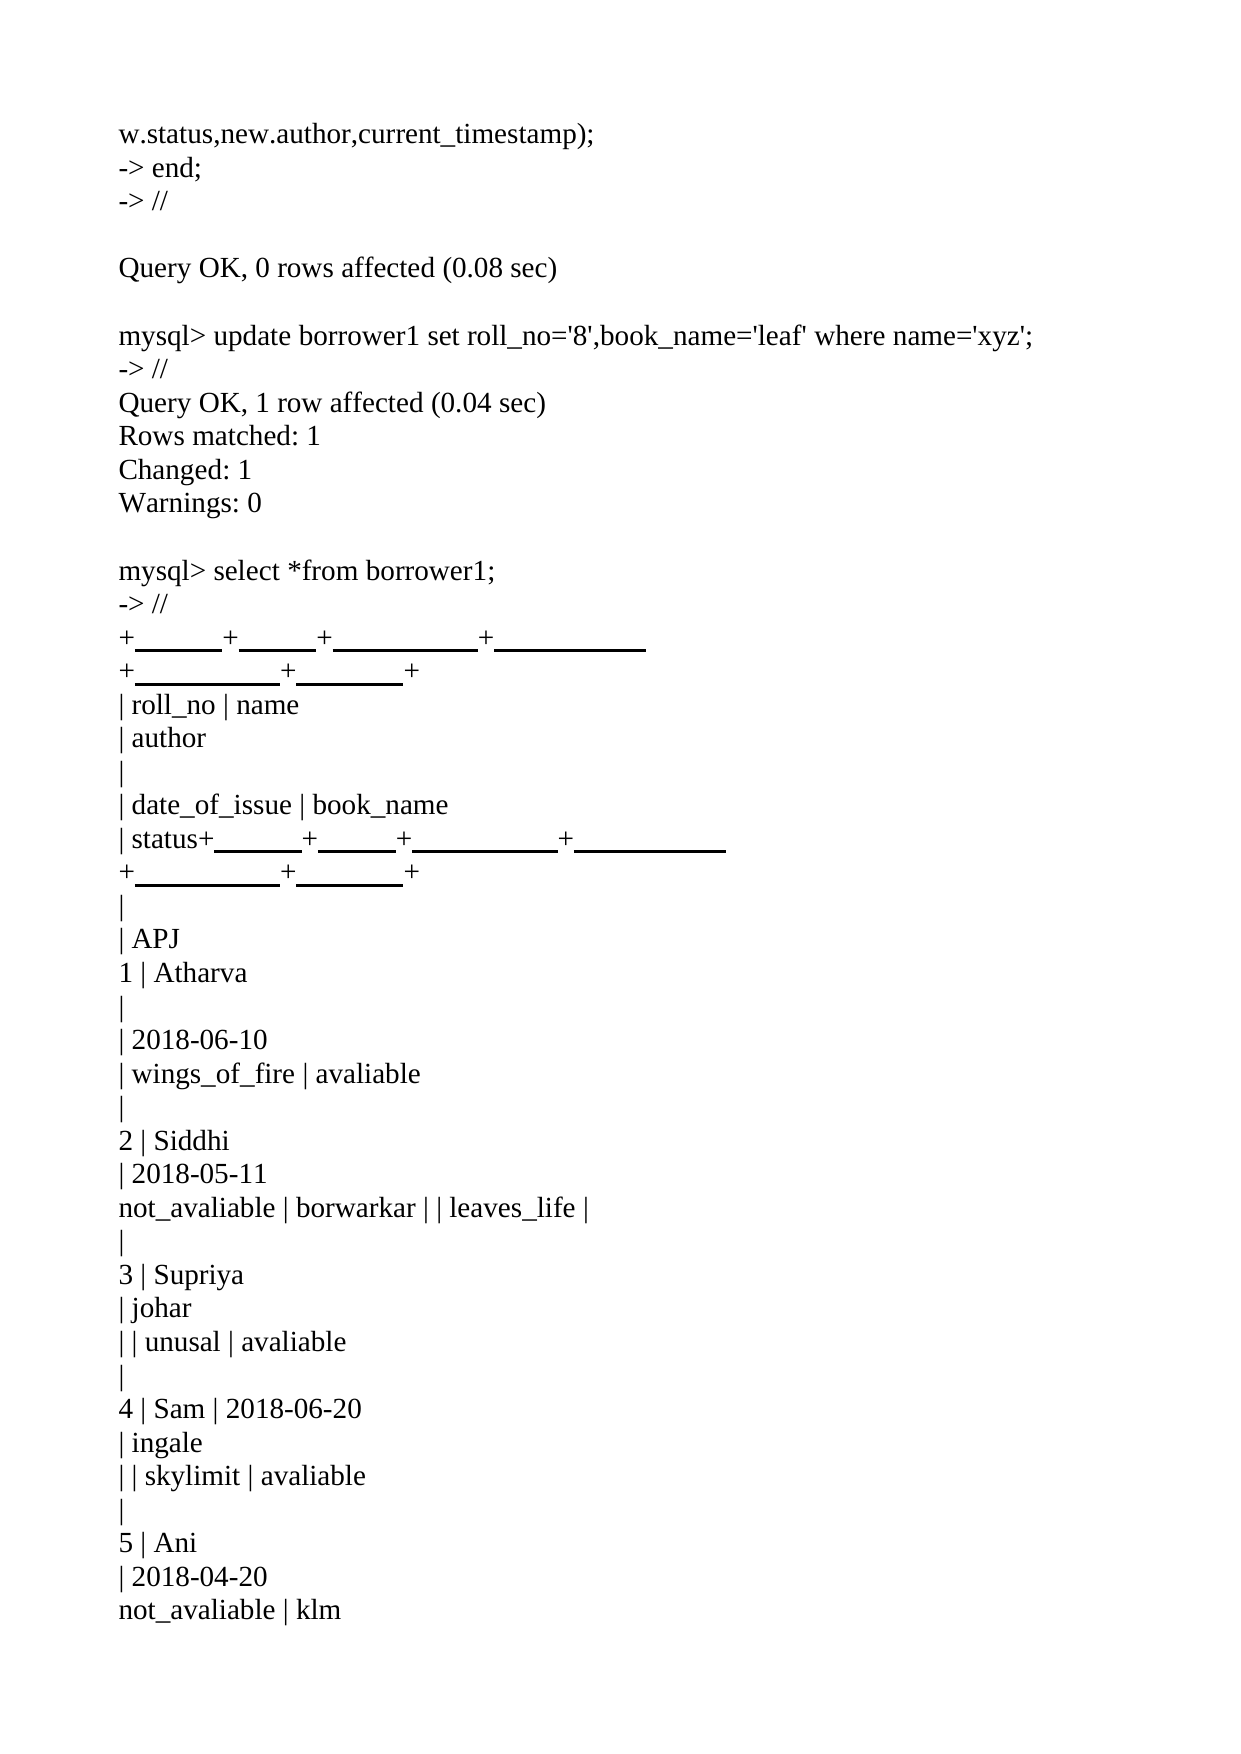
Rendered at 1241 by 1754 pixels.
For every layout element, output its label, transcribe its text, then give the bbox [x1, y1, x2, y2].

text | | skylimit | avaliable [118, 1458, 1134, 1492]
text | [118, 1358, 1134, 1391]
text | [118, 1492, 1134, 1525]
text Query OK, 1 row affected (0.04 sec) Rows matched: 1 [118, 385, 608, 452]
text | 2018-04-20 [118, 1559, 1134, 1592]
text 5 | Ani [118, 1525, 1134, 1559]
text | 2018-06-10 [118, 1022, 1134, 1056]
text -> // [118, 351, 1134, 385]
text | status+ + + + [118, 821, 1134, 854]
list | Supriya [118, 1257, 1134, 1291]
text | roll_no | name [118, 687, 1134, 720]
text | wings_of_fire | avaliable [118, 1056, 1134, 1089]
subtitle mysql> update borrower1 set roll_no='8',book_name='leaf' where name='xyz'; [118, 318, 1134, 351]
text not_avaliable | klm [118, 1592, 1134, 1626]
text -> // [118, 183, 1134, 217]
text + + + + [118, 620, 1134, 653]
text + + + [118, 854, 1134, 888]
text | [118, 754, 1134, 787]
text | [118, 1089, 1134, 1123]
text -> // [118, 586, 1134, 620]
subtitle mysql> select *from borrower1; [118, 553, 1134, 586]
text Changed: 1 [118, 452, 1134, 486]
text | [118, 888, 1134, 922]
text | ingale [118, 1425, 1134, 1458]
text | johar [118, 1291, 1134, 1324]
text | | unusal | avaliable [118, 1324, 1134, 1358]
text | date_of_issue | book_name [118, 787, 1134, 821]
text | [118, 1223, 1134, 1257]
text | author [118, 720, 1134, 754]
text Query OK, 0 rows affected (0.08 sec) [118, 251, 1134, 284]
text + + + [118, 653, 1134, 687]
list | Siddhi [118, 1123, 1134, 1156]
list | Atharva [118, 955, 1134, 989]
text | [118, 989, 1134, 1022]
text not_avaliable | borwarkar | | leaves_life | [118, 1190, 1134, 1223]
text | APJ [118, 922, 1134, 955]
subtitle -> end; [118, 150, 1134, 183]
text w.status,new.author,current_timestamp); [118, 116, 1134, 150]
text 4 | Sam | 2018-06-20 [118, 1391, 1134, 1425]
text | 2018-05-11 [118, 1156, 1134, 1190]
text Warnings: 0 [118, 486, 1134, 519]
